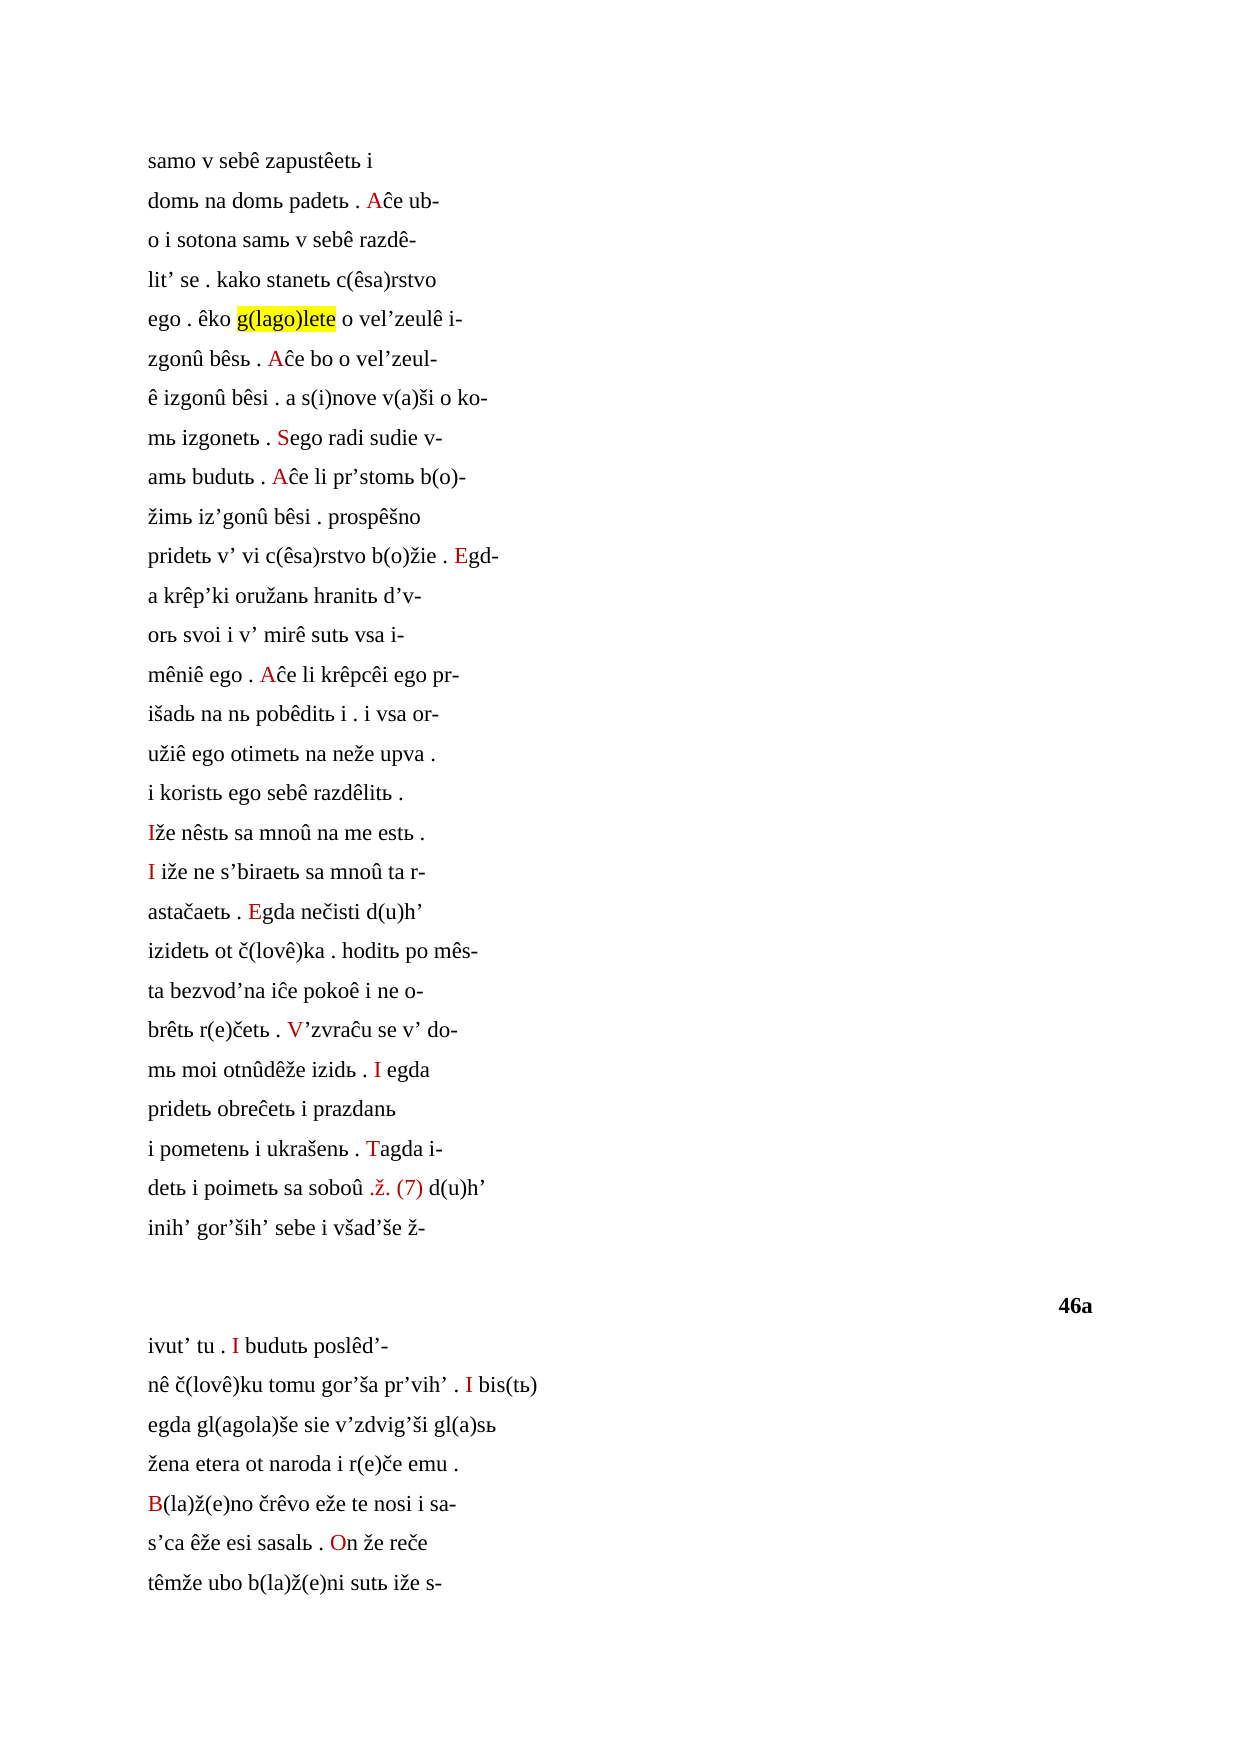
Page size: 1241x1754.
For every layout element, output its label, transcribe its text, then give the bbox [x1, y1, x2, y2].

text ego . êko g(lago)lete o vel’zeulê i- [148, 306, 237, 332]
text amь budutь . Aĉe li pr’stomь b(o)- [148, 463, 1093, 490]
text ego . êko g(lago)lete o vel’zeulê i- [336, 306, 1093, 332]
text užiê ego otimetь na neže upva . [148, 740, 1093, 766]
text žena etera ot naroda i r(e)če emu . [148, 1450, 1093, 1477]
text 46a [148, 1292, 1093, 1319]
text ivut’ tu . I budutь poslêd’- [148, 1332, 1093, 1358]
text têmže ubo b(la)ž(e)ni sutь iže s- [148, 1569, 1093, 1595]
text zgonû bêsь . Aĉe bo o vel’zeul- [148, 345, 1093, 371]
text orь svoi i v’ mirê sutь vsa i- [148, 621, 1093, 648]
text i pometenь i ukrašenь . Tagda i- [148, 1134, 1093, 1161]
text ta bezvod’na iĉe pokoê i ne o- [148, 977, 1093, 1003]
text lit’ se . kako stanetь c(êsa)rstvo [148, 266, 1093, 292]
text samo v sebê zapustêetь i [148, 148, 1093, 174]
text nê č(lovê)ku tomu gor’ša pr’vih’ . I bis(tь) [148, 1371, 1093, 1398]
text B(la)ž(e)no črêvo eže te nosi i sa- [148, 1490, 1093, 1516]
text pridetь obreĉetь i prazdanь [148, 1095, 1093, 1121]
text egda gl(agola)še sie v’zdvig’ši gl(a)sь [148, 1411, 1093, 1437]
text domь na domь padetь . Aĉe ub- [148, 187, 1093, 213]
text astačaetь . Egda nečisti d(u)h’ [148, 898, 1093, 924]
text detь i poimetь sa soboû .ž. (7) d(u)h’ [148, 1174, 1093, 1200]
text mь moi otnûdêže izidь . I egda [148, 1056, 1093, 1082]
text inih’ gor’ših’ sebe i všad’še ž- [148, 1213, 1093, 1240]
text o i sotona samь v sebê razdê- [148, 227, 1093, 253]
text brêtь r(e)četь . V’zvraĉu se v’ do- [148, 1016, 1093, 1042]
text išadь na nь pobêditь i . i vsa or- [148, 700, 1093, 727]
text ê izgonû bêsi . a s(i)nove v(a)ši o ko- [148, 384, 1093, 411]
text pridetь v’ vi c(êsa)rstvo b(o)žie . Egd- [148, 542, 1093, 569]
text I iže ne s’biraetь sa mnoû ta r- [148, 858, 1093, 884]
text žimь iz’gonû bêsi . prospêšno [148, 503, 1093, 529]
text a krêp’ki oružanь hranitь d’v- [148, 582, 1093, 608]
text izidetь ot č(lovê)ka . hoditь po mês- [148, 937, 1093, 963]
text mь izgonetь . Sego radi sudie v- [148, 424, 1093, 450]
text mêniê ego . Aĉe li krêpcêi ego pr- [148, 661, 1093, 687]
text Iže nêstь sa mnoû na me estь . [148, 819, 1093, 845]
text i koristь ego sebê razdêlitь . [148, 779, 1093, 806]
text s’ca êže esi sasalь . On že reče [148, 1529, 1093, 1556]
